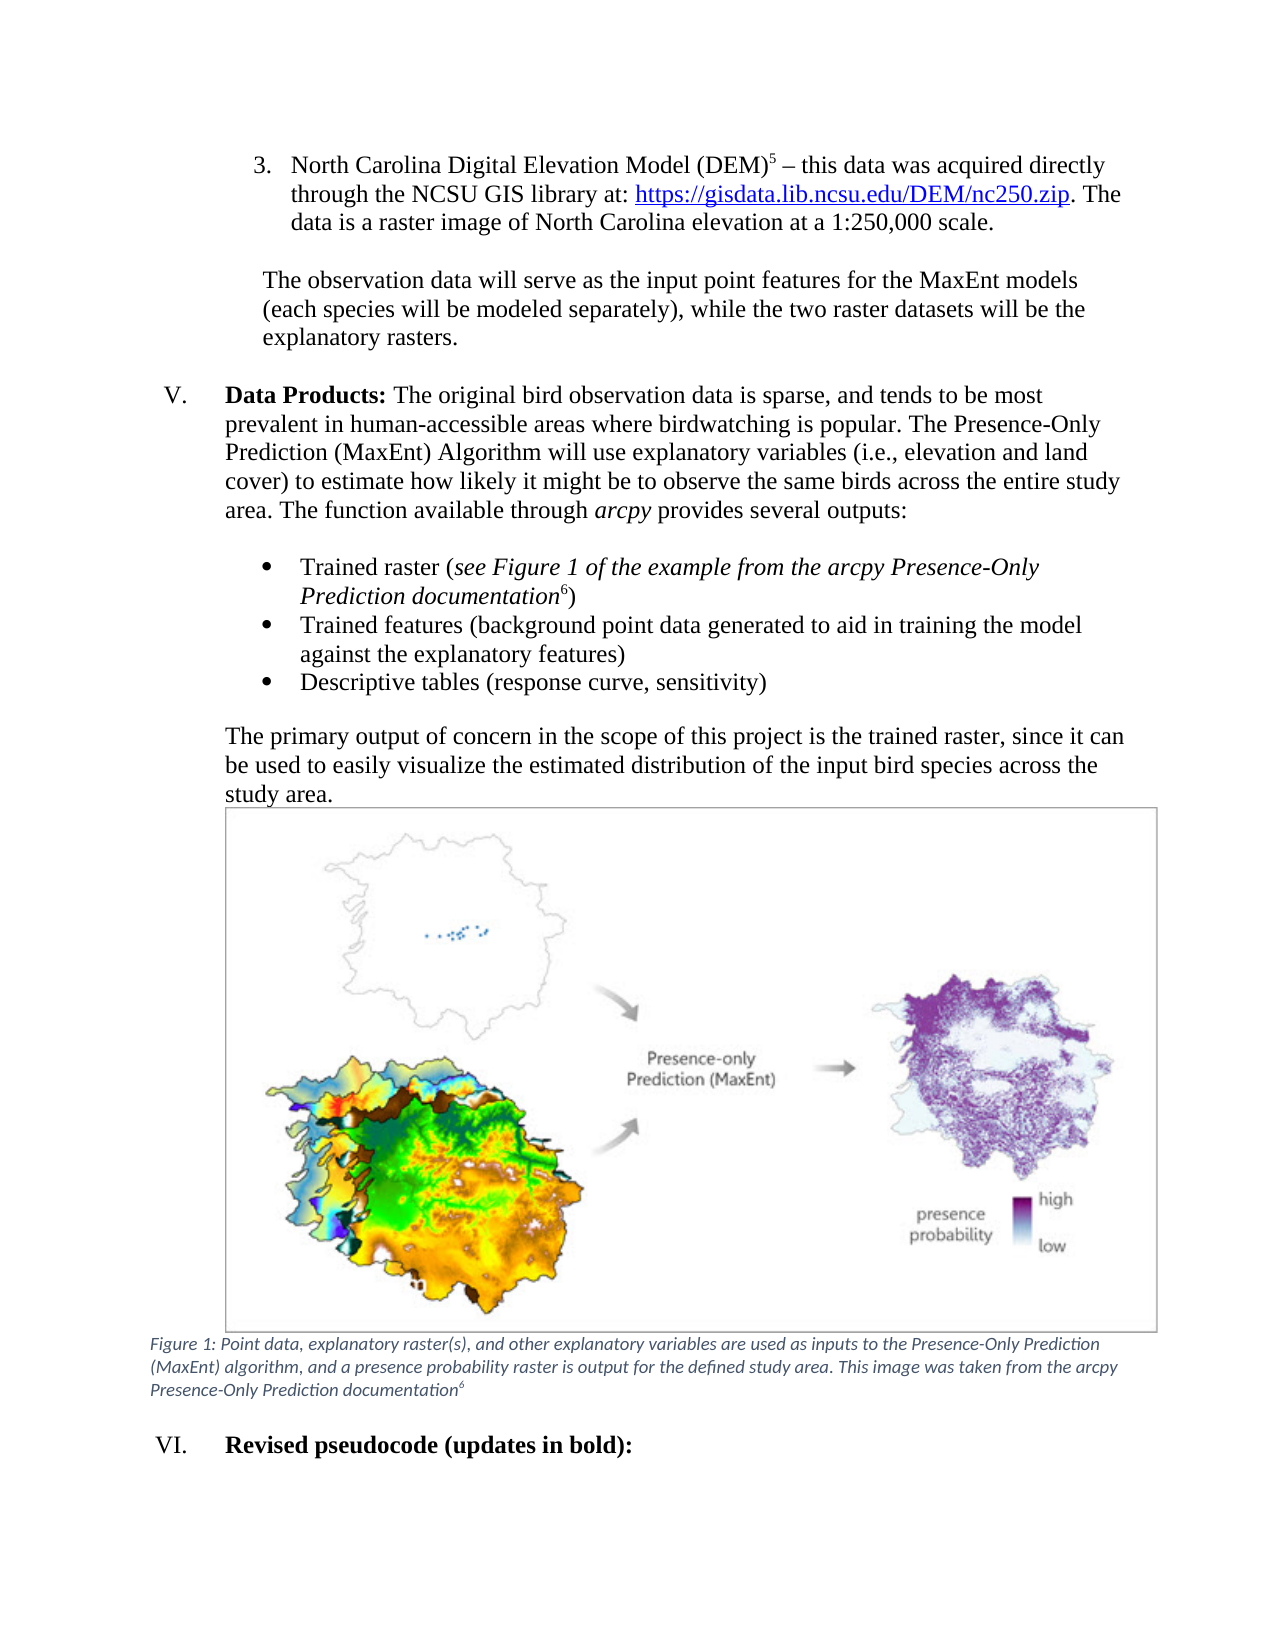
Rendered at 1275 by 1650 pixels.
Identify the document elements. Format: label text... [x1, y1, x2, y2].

text The primary output of concern in the scope of this project is the trained raster, since it can be used to easily visualize the estimated distribution of the input bird species across the study area. [225, 721, 1125, 807]
list Descriptive tables (response curve, sensitivity) [262, 667, 1125, 696]
picture [225, 807, 1158, 1333]
list North Carolina Digital Elevation Model (DEM)5 – this data was acquired directly through the NCSU GIS library at: https://gisdata.lib.ncsu.edu/DEM/nc250.zip. The data is a raster image of North Carolina elevation at a 1:250,000 scale. [253, 150, 1125, 236]
list Data Products: The original bird observation data is sparse, and tends to be most prevalent in human-accessible areas where birdwatching is popular. The Presence-Only Prediction (MaxEnt) Algorithm will use explanatory variables (i.e., elevation and land cover) to estimate how likely it might be to observe the same birds across the entire study area. The function available through arcpy provides several outputs: [187, 380, 1125, 524]
text The observation data will serve as the input point features for the MaxEnt models (each species will be modeled separately), while the two raster datasets will be the explanatory rasters. [262, 265, 1125, 351]
list Trained features (background point data generated to aid in training the model against the explanatory features) [262, 610, 1125, 667]
list Trained raster (see Figure 1 of the example from the arcpy Presence-Only Prediction documentation6) [262, 552, 1125, 610]
list Revised pseudocode (updates in bold): [187, 1430, 1125, 1459]
